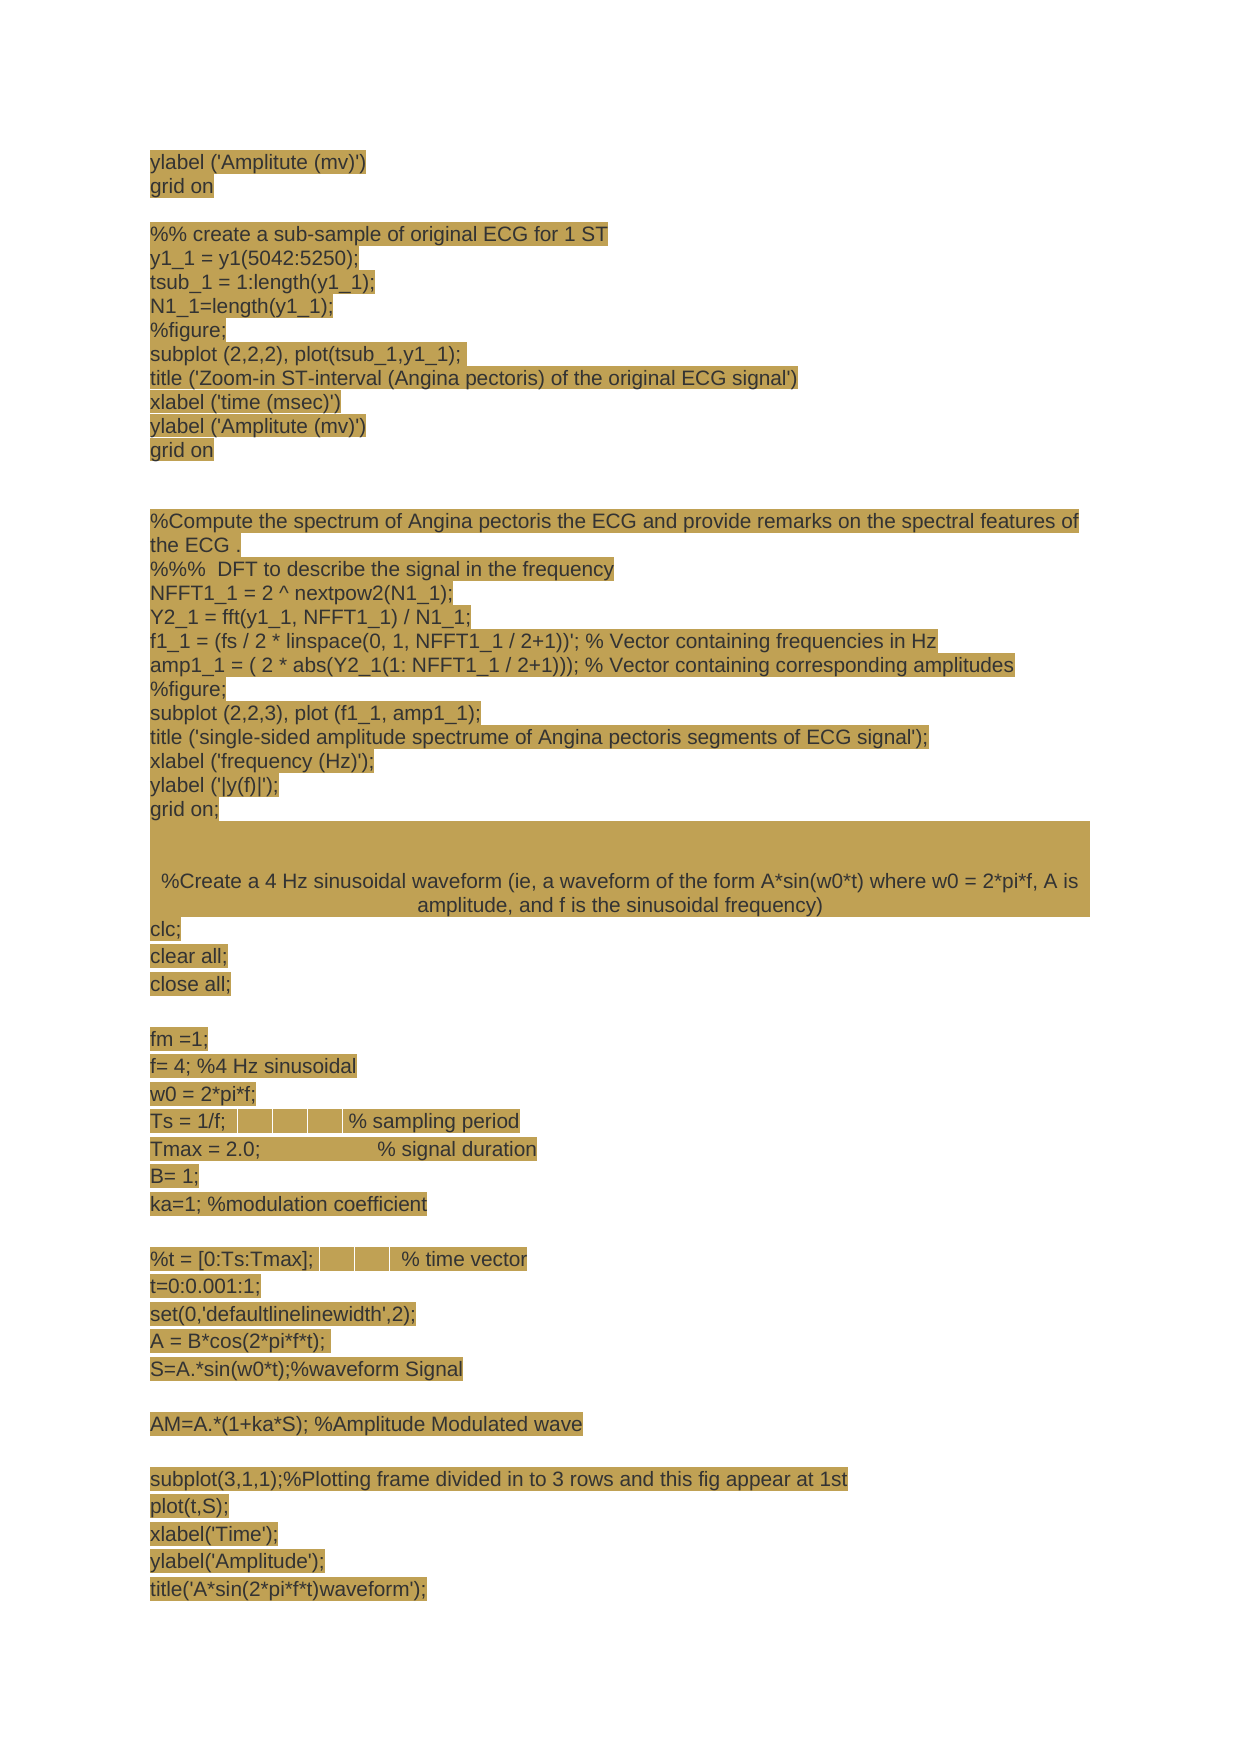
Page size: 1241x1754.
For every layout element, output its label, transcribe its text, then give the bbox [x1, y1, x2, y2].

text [150, 150, 1090, 821]
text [150, 917, 1090, 1601]
text %Create a 4 Hz sinusoidal waveform (ie, a waveform of the form A*sin(w0*t) where w0 = 2*pi*f, A is amplitude, and f is the sinusoidal frequency) [150, 869, 1090, 917]
